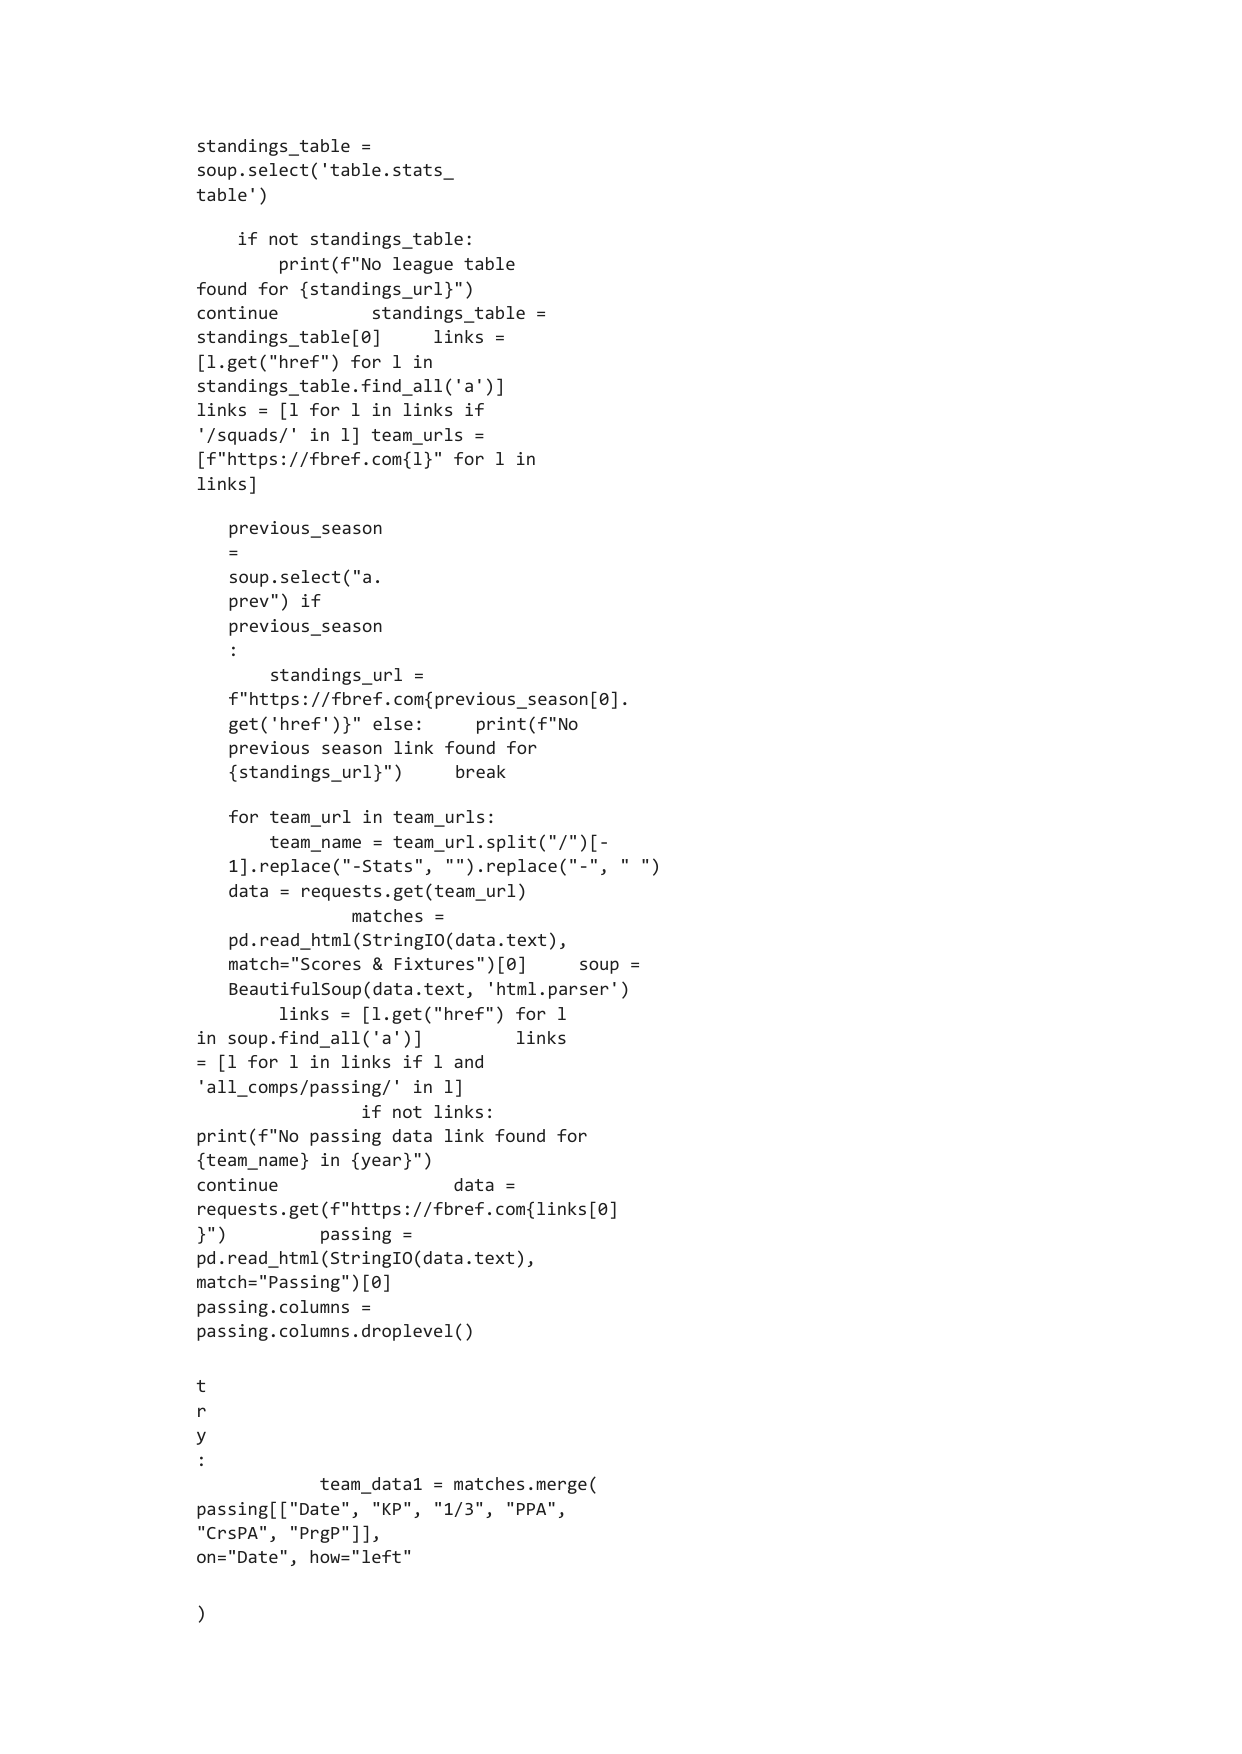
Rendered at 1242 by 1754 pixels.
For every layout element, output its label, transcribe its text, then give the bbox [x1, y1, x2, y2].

text links = [l.get("href") for l in soup.find_all('a')] links = [l for l in links if l and 'all_comps/passing/' in l] [196, 1003, 583, 1098]
text if not standings_table: [196, 228, 1146, 250]
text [196, 135, 462, 206]
text standings_url = f"https://fbref.com{previous_season[0].get('href')}" else: print(f"No previous season link found for {standings_url}") break [228, 664, 639, 784]
text print(f"No league table found for {standings_url}") continue standings_table = standings_table[0] links = [l.get("href") for l in standings_table.find_all('a')] links = [l for l in links if '/squads/' in l] team_urls = [f"https://fbref.com{l}" for l in links] [196, 253, 559, 495]
text team_data1 = matches.merge( passing[["Date", "KP", "1/3", "PPA", "CrsPA", "PrgP"]], on="Date", how="left" [196, 1474, 599, 1569]
text previous_season = soup.select("a.prev") if previous_season: [228, 517, 390, 661]
text for team_url in team_urls: [228, 806, 1146, 828]
text if not links: print(f"No passing data link found for {team_name} in {year}") continue data = requests.get(f"https://fbref.com{links[0]}") passing = pd.read_html(StringIO(data.text), match="Passing")[0] passing.columns = passing.columns.droplevel() [196, 1101, 623, 1342]
text team_name = team_url.split("/")[-1].replace("-Stats", "").replace("-", " ") data = requests.get(team_url) [228, 831, 727, 902]
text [196, 1572, 262, 1624]
text matches = pd.read_html(StringIO(data.text), match="Scores & Fixtures")[0] soup = BeautifulSoup(data.text, 'html.parser') [228, 905, 679, 1000]
